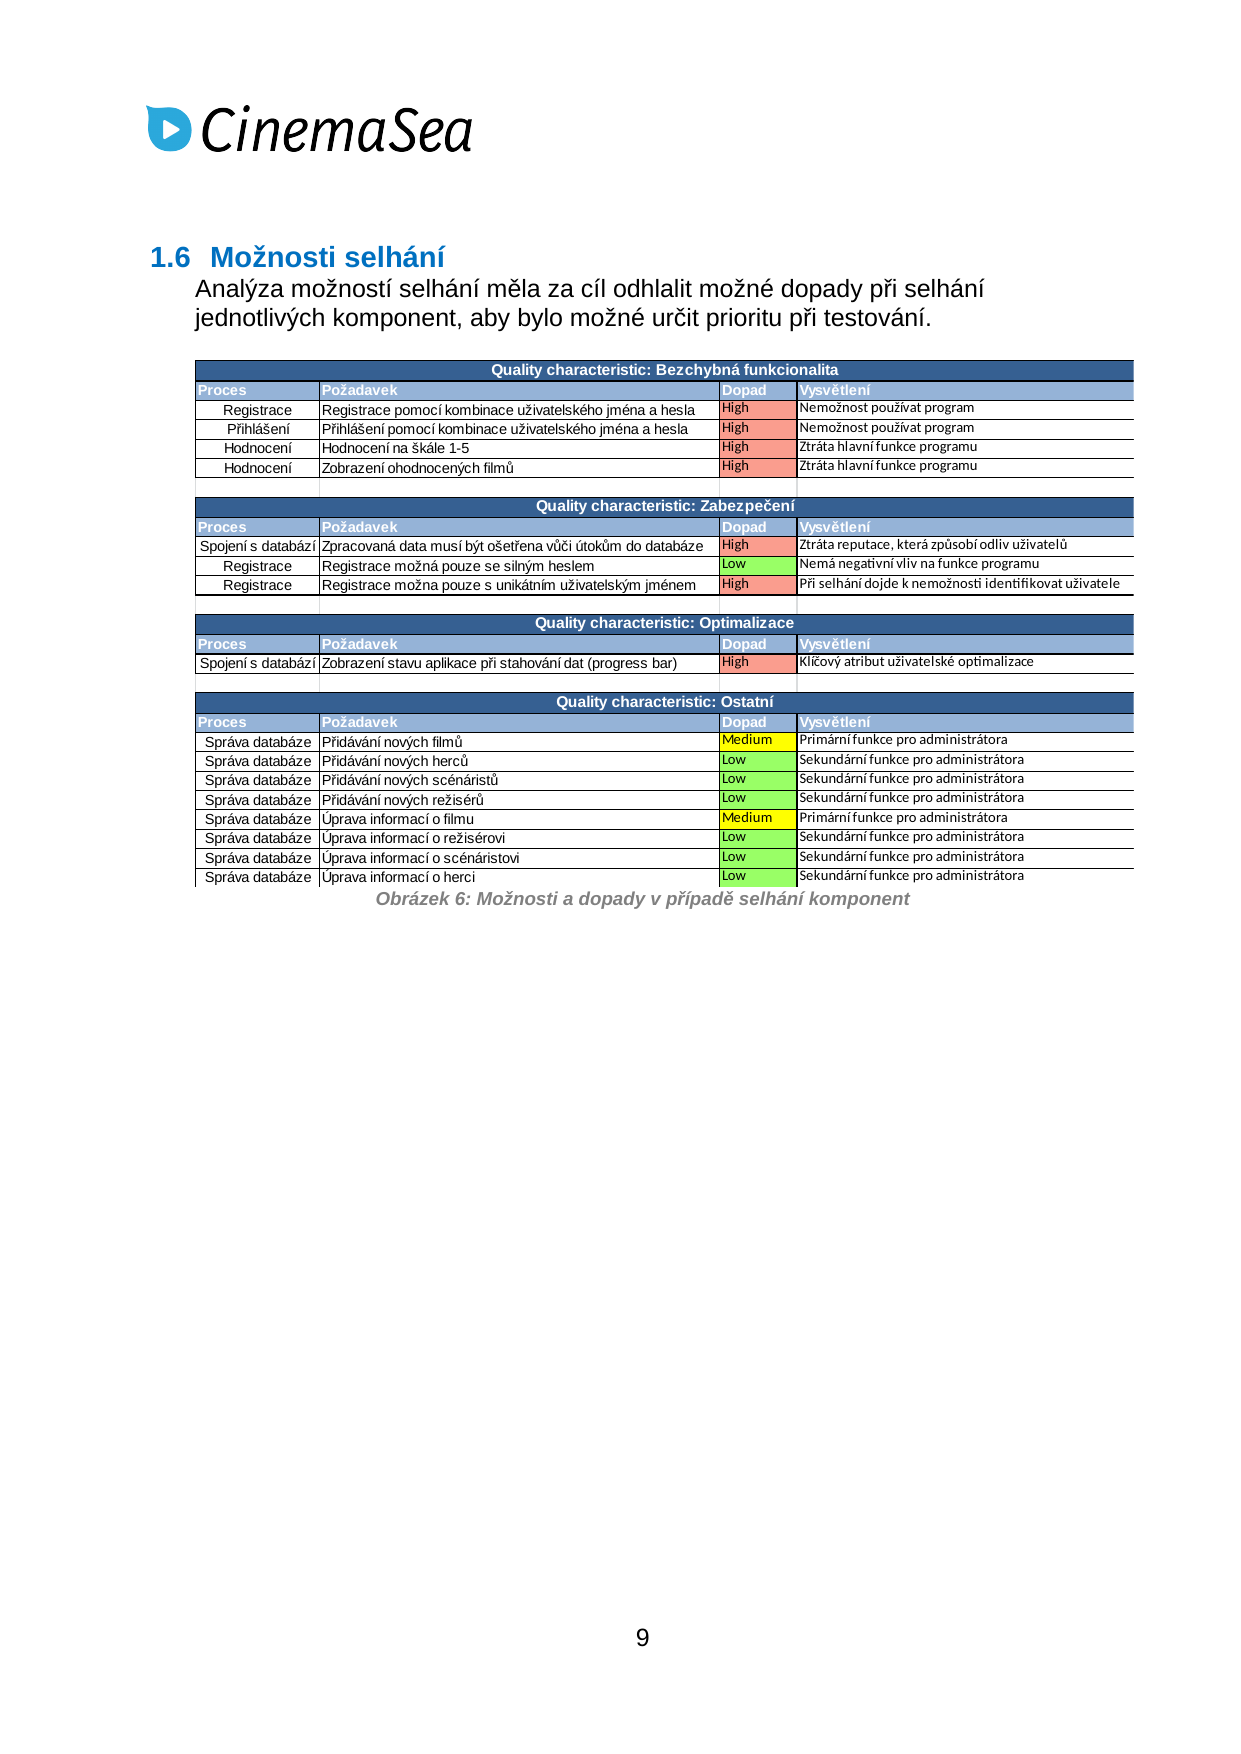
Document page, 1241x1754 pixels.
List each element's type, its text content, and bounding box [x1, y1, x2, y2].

text Obrázek 6: Možnosti a dopady v případě selhání komponent [195, 888, 1090, 909]
text Analýza možností selhání měla za cíl odhlalit možné dopady při selhání jednotlivých komponent, aby bylo možné určit prioritu při testování. [195, 274, 1090, 331]
picture [146, 105, 472, 152]
subtitle Možnosti selhání [150, 240, 1090, 274]
